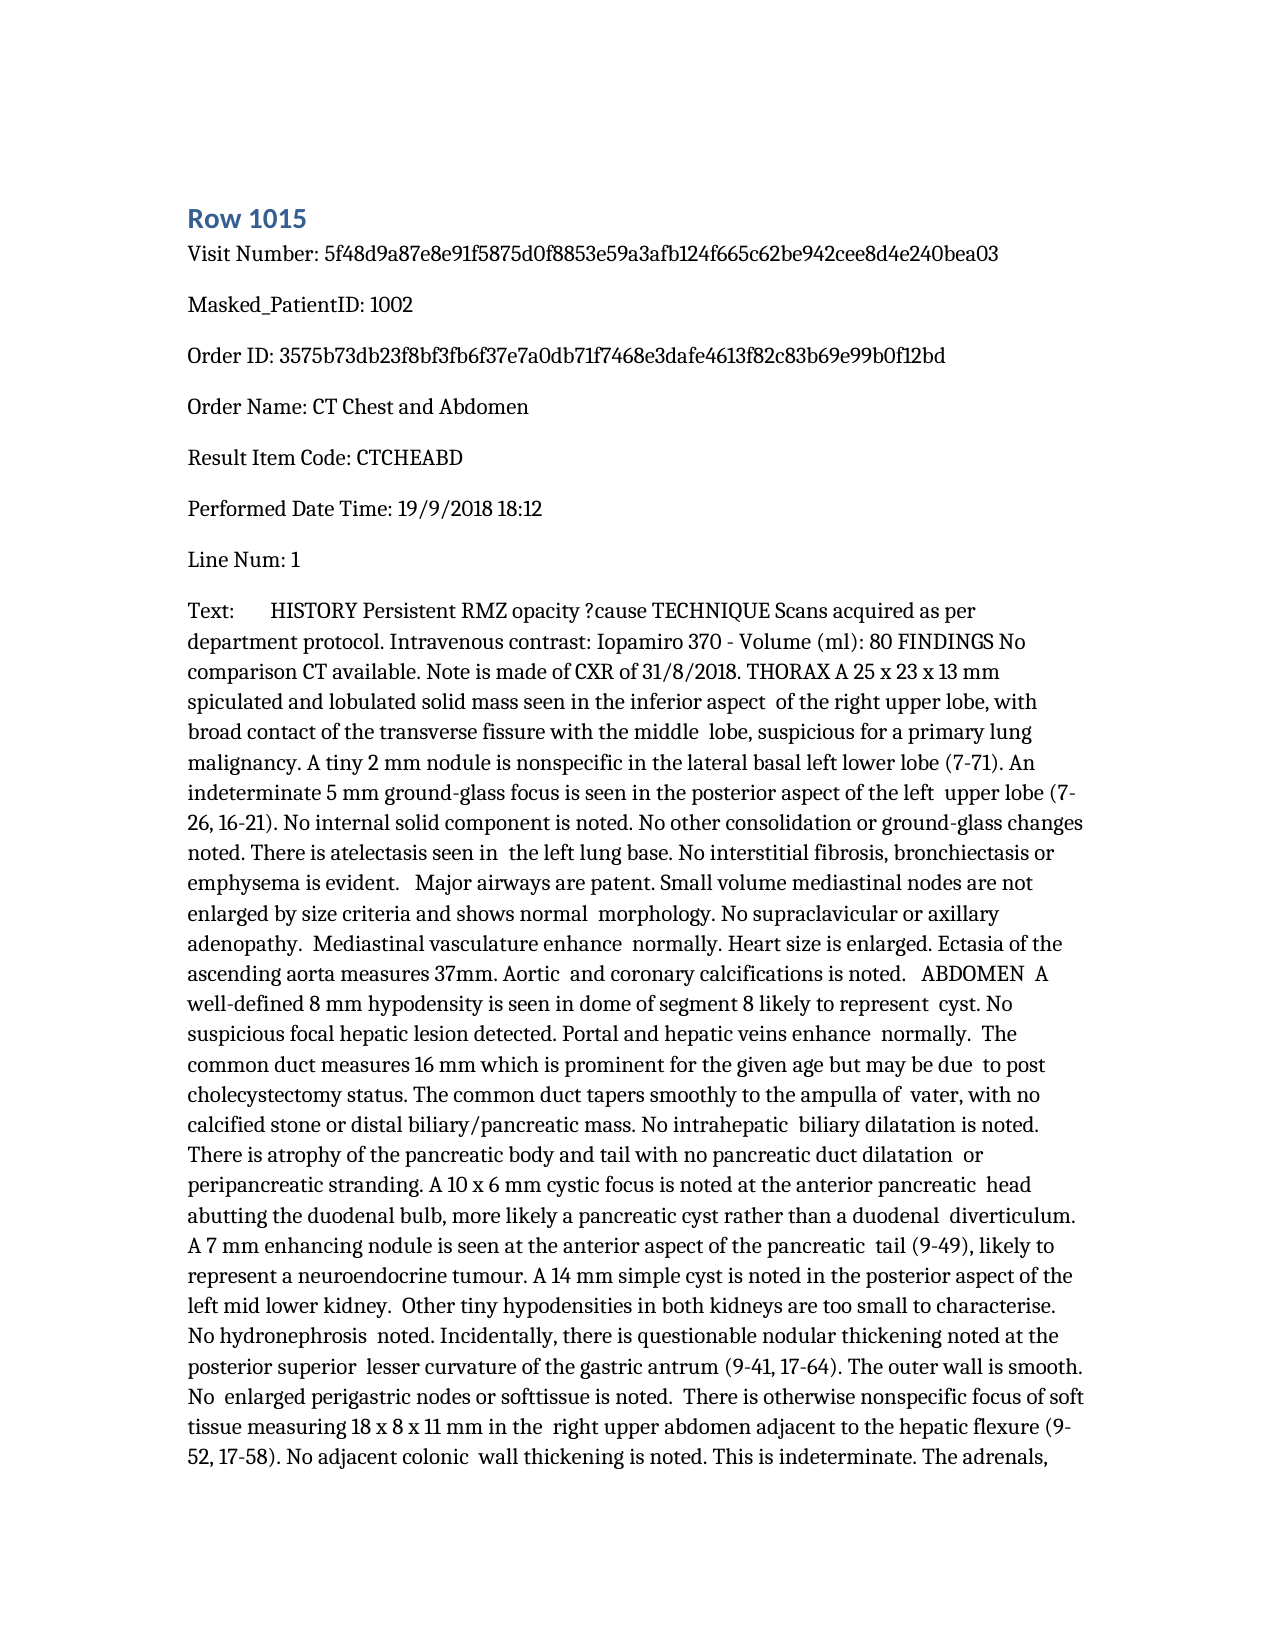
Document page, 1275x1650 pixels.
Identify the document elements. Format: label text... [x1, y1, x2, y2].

text Line Num: 1 [187, 547, 1087, 573]
text Order Name: CT Chest and Abdomen [187, 394, 1087, 420]
text Result Item Code: CTCHEABD [187, 445, 1087, 471]
subtitle Row 1015 [187, 200, 1087, 236]
text Masked_PatientID: 1002 [187, 292, 1087, 318]
text Order ID: 3575b73db23f8bf3fb6f37e7a0db71f7468e3dafe4613f82c83b69e99b0f12bd [187, 343, 1087, 369]
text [187, 598, 1087, 1470]
text Performed Date Time: 19/9/2018 18:12 [187, 496, 1087, 522]
text Visit Number: 5f48d9a87e8e91f5875d0f8853e59a3afb124f665c62be942cee8d4e240bea03 [187, 241, 1087, 267]
